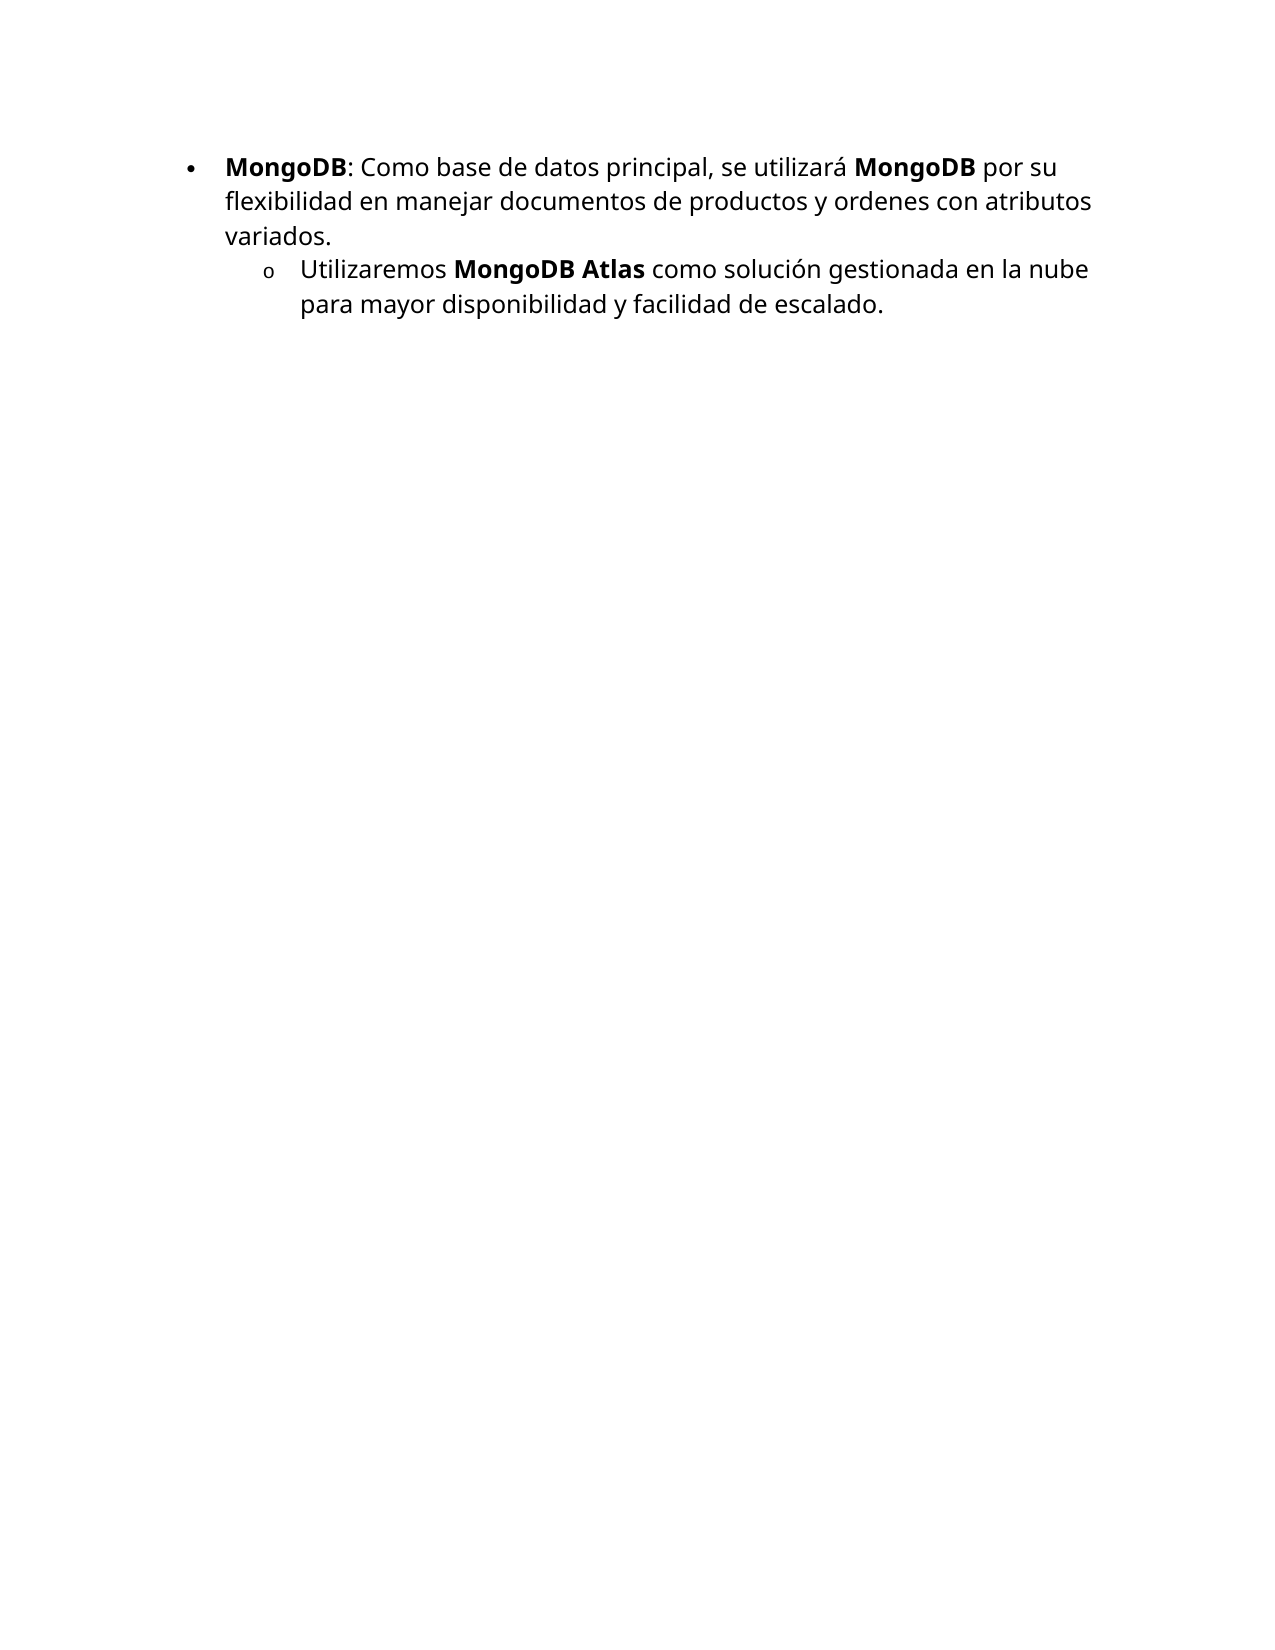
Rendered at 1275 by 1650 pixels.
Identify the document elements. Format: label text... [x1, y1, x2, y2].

list Utilizaremos MongoDB Atlas como solución gestionada en la nube para mayor disponibilidad y facilidad de escalado. [262, 252, 1125, 320]
list MongoDB: Como base de datos principal, se utilizará MongoDB por su flexibilidad en manejar documentos de productos y ordenes con atributos variados. [187, 150, 1125, 252]
